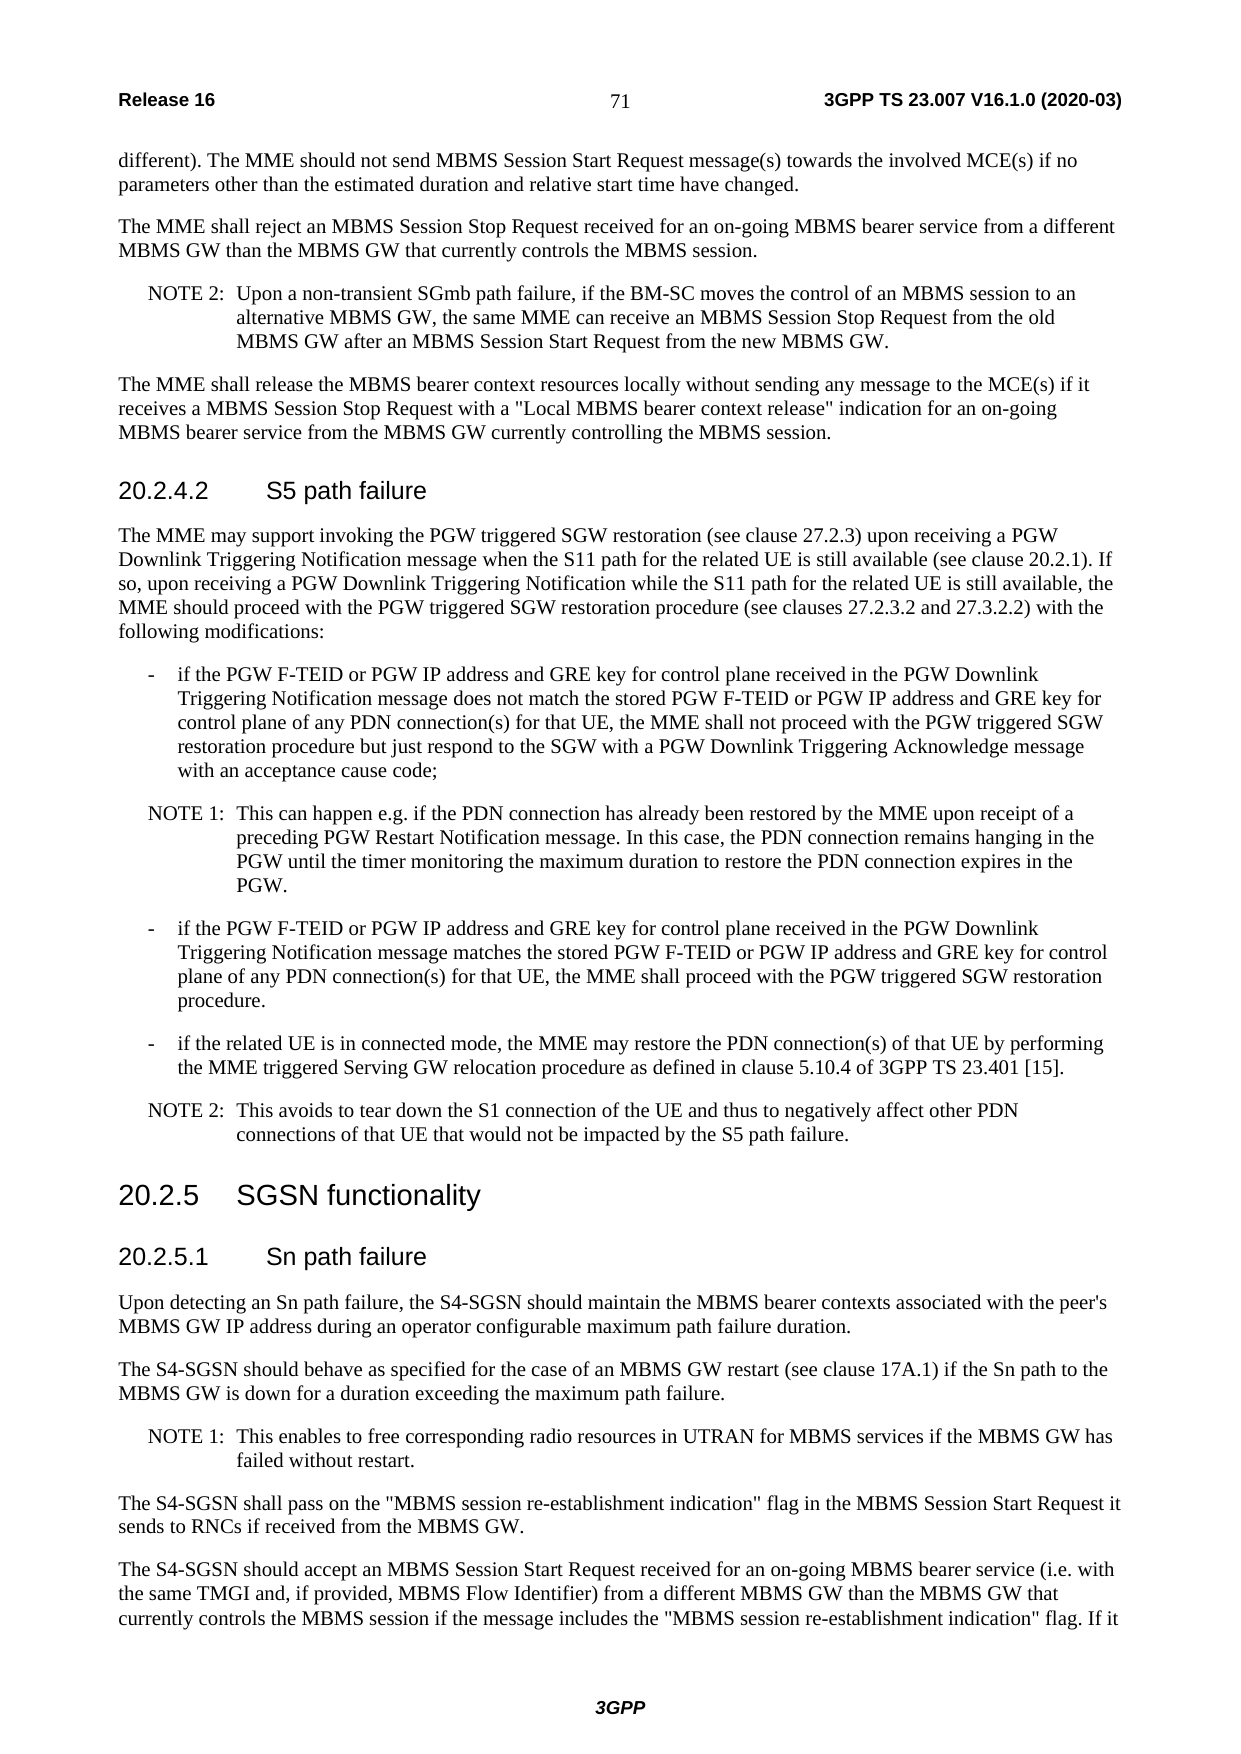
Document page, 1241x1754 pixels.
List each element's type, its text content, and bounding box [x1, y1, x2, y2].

text - if the related UE is in connected mode, the MME may restore the PDN connection(s) of that UE by performing the MME triggered Serving GW relocation procedure as defined in clause 5.10.4 of 3GPP TS 23.401 [15]. [148, 1031, 1122, 1079]
text NOTE 2: This avoids to tear down the S1 connection of the UE and thus to negatively affect other PDN connections of that UE that would not be impacted by the S5 path failure. [148, 1098, 1122, 1146]
text Upon detecting an Sn path failure, the S4-SGSN should maintain the MBMS bearer contexts associated with the peer's MBMS GW IP address during an operator configurable maximum path failure duration. [118, 1290, 1122, 1338]
text NOTE 1: This can happen e.g. if the PDN connection has already been restored by the MME upon receipt of a preceding PGW Restart Notification message. In this case, the PDN connection remains hanging in the PGW until the timer monitoring the maximum duration to restore the PDN connection expires in the PGW. [148, 801, 1122, 897]
text The MME shall reject an MBMS Session Stop Request received for an on-going MBMS bearer service from a different MBMS GW than the MBMS GW that currently controls the MBMS session. [118, 214, 1122, 262]
subtitle 20.2.5 SGSN functionality [118, 1177, 1122, 1211]
subtitle 20.2.4.2 S5 path failure [118, 476, 1122, 504]
text The MME may support invoking the PGW triggered SGW restoration (see clause 27.2.3) upon receiving a PGW Downlink Triggering Notification message when the S11 path for the related UE is still available (see clause 20.2.1). If so, upon receiving a PGW Downlink Triggering Notification while the S11 path for the related UE is still available, the MME should proceed with the PGW triggered SGW restoration procedure (see clauses 27.2.3.2 and 27.3.2.2) with the following modifications: [118, 523, 1122, 643]
text The S4-SGSN shall pass on the "MBMS session re-establishment indication" flag in the MBMS Session Start Request it sends to RNCs if received from the MBMS GW. [118, 1490, 1122, 1538]
text The MME shall release the MBMS bearer context resources locally without sending any message to the MCE(s) if it receives a MBMS Session Stop Request with a "Local MBMS bearer context release" indication for an on-going MBMS bearer service from the MBMS GW currently controlling the MBMS session. [118, 372, 1122, 444]
subtitle 20.2.5.1 Sn path failure [118, 1242, 1122, 1271]
text The S4-SGSN should behave as specified for the case of an MBMS GW restart (see clause 17A.1) if the Sn path to the MBMS GW is down for a duration exceeding the maximum path failure. [118, 1357, 1122, 1405]
text - if the PGW F-TEID or PGW IP address and GRE key for control plane received in the PGW Downlink Triggering Notification message matches the stored PGW F-TEID or PGW IP address and GRE key for control plane of any PDN connection(s) for that UE, the MME shall proceed with the PGW triggered SGW restoration procedure. [148, 916, 1122, 1012]
text - if the PGW F-TEID or PGW IP address and GRE key for control plane received in the PGW Downlink Triggering Notification message does not match the stored PGW F-TEID or PGW IP address and GRE key for control plane of any PDN connection(s) for that UE, the MME shall not proceed with the PGW triggered SGW restoration procedure but just respond to the SGW with a PGW Downlink Triggering Acknowledge message with an acceptance cause code; [148, 662, 1122, 782]
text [118, 147, 1122, 196]
text NOTE 1: This enables to free corresponding radio resources in UTRAN for MBMS services if the MBMS GW has failed without restart. [148, 1423, 1122, 1472]
text NOTE 2: Upon a non-transient SGmb path failure, if the BM-SC moves the control of an MBMS session to an alternative MBMS GW, the same MME can receive an MBMS Session Stop Request from the old MBMS GW after an MBMS Session Start Request from the new MBMS GW. [148, 281, 1122, 353]
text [118, 1557, 1122, 1629]
